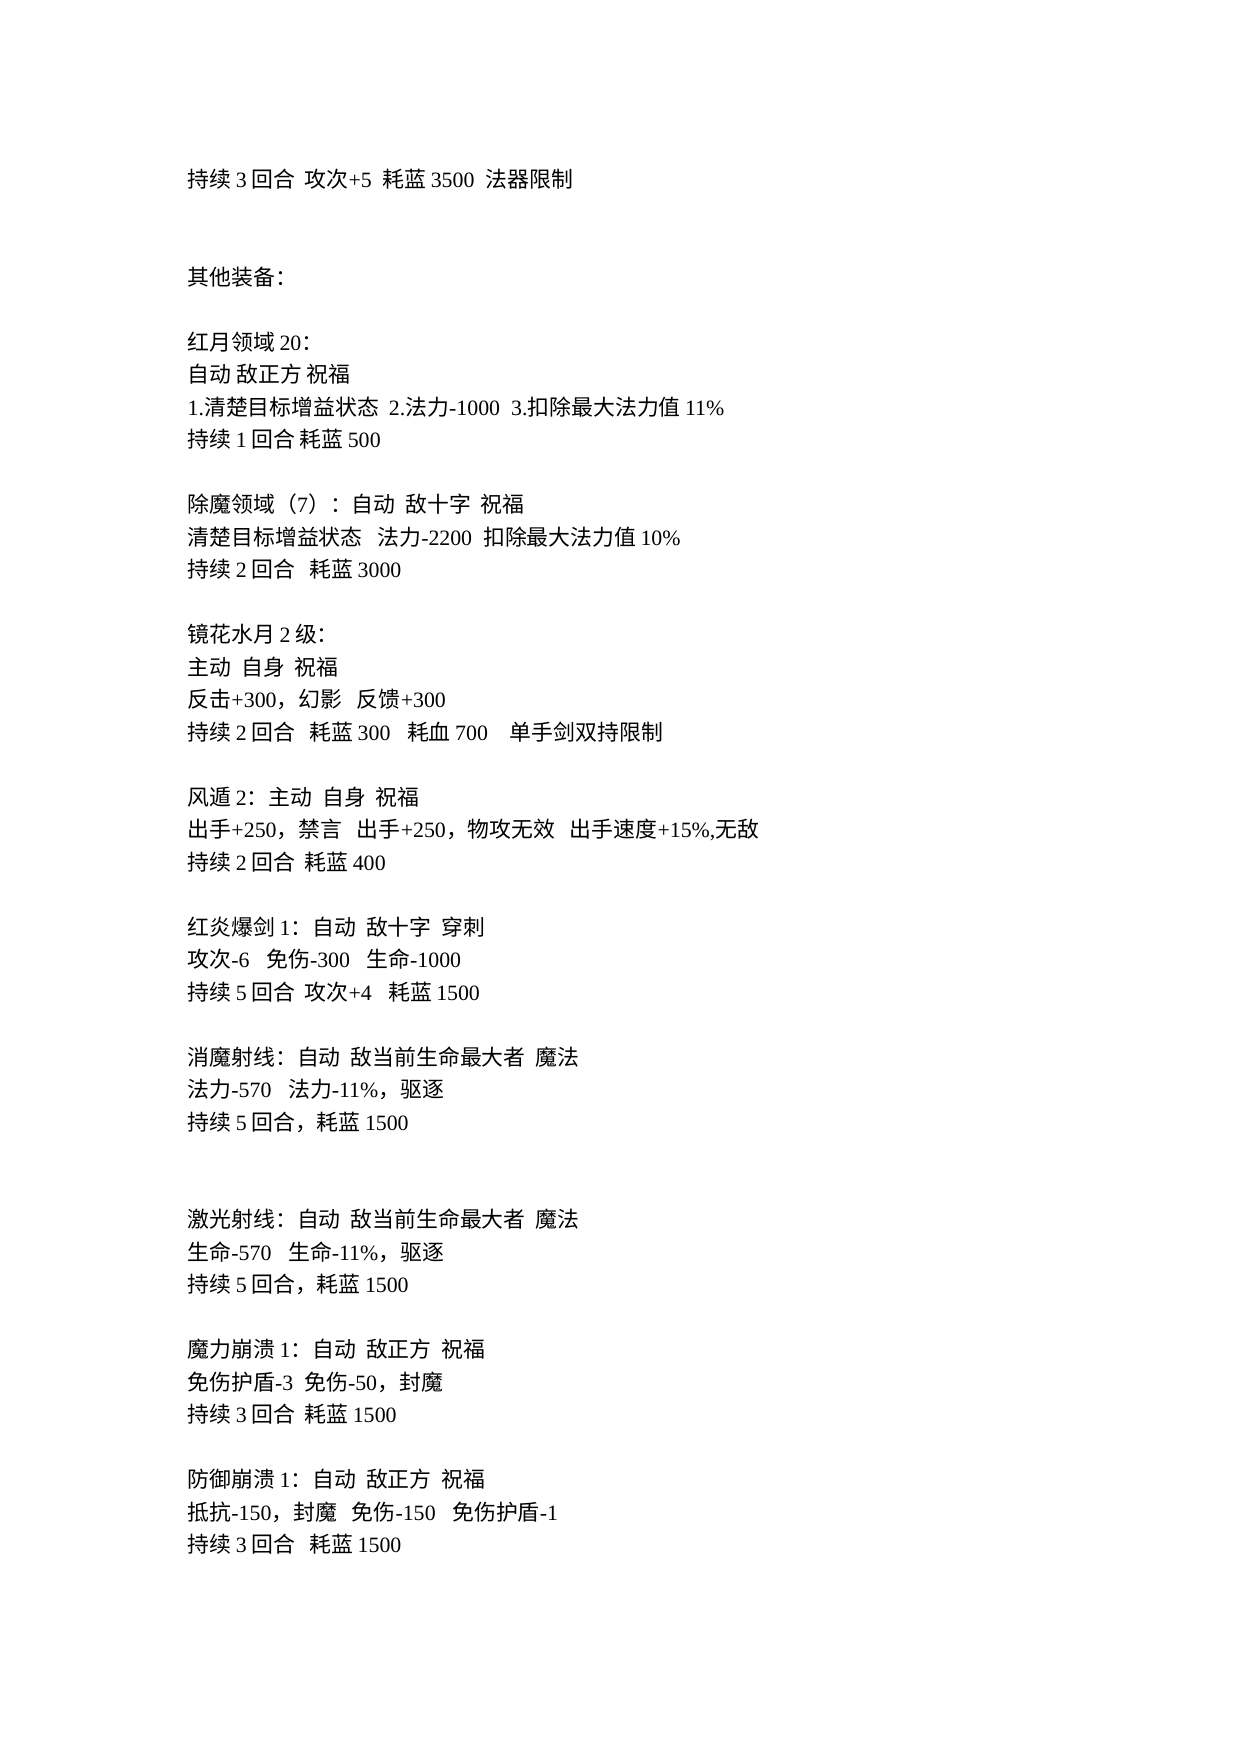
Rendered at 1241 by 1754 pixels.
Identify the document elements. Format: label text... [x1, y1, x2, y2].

text 红炎爆剑1：自动 敌十字 穿刺 [187, 909, 1053, 942]
text 魔力崩溃1：自动 敌正方 祝福 [187, 1332, 1053, 1364]
text 持续3回合 攻次+5 耗蓝3500 法器限制 [187, 162, 1053, 194]
text 防御崩溃1：自动 敌正方 祝福 [187, 1462, 1053, 1494]
text 反击+300，幻影 反馈+300 [187, 682, 1053, 714]
text 红月领域20： [187, 324, 1053, 357]
text 激光射线：自动 敌当前生命最大者 魔法 [187, 1202, 1053, 1234]
text 持续2回合 耗蓝400 [187, 844, 1053, 877]
text 生命-570 生命-11%，驱逐 [187, 1234, 1053, 1267]
text 清楚目标增益状态 法力-2200 扣除最大法力值10% [187, 519, 1053, 552]
text 持续1回合 耗蓝500 [187, 422, 1053, 454]
text 持续5回合 攻次+4 耗蓝1500 [187, 974, 1053, 1007]
text 攻次-6 免伤-300 生命-1000 [187, 942, 1053, 974]
text 免伤护盾-3 免伤-50，封魔 [187, 1364, 1053, 1397]
text 法力-570 法力-11%，驱逐 [187, 1072, 1053, 1104]
text 持续3回合 耗蓝1500 [187, 1527, 1053, 1559]
text 镜花水月2级： [187, 617, 1053, 649]
text 出手+250，禁言 出手+250，物攻无效 出手速度+15%,无敌 [187, 812, 1053, 844]
text 持续5回合，耗蓝1500 [187, 1267, 1053, 1299]
text 其他装备： [187, 259, 1053, 292]
text 风遁2：主动 自身 祝福 [187, 779, 1053, 812]
text 消魔射线：自动 敌当前生命最大者 魔法 [187, 1039, 1053, 1072]
text 持续5回合，耗蓝1500 [187, 1104, 1053, 1137]
text 持续2回合 耗蓝300 耗血700 单手剑双持限制 [187, 714, 1053, 747]
text 除魔领域（7）：自动 敌十字 祝福 [187, 487, 1053, 519]
text 抵抗-150，封魔 免伤-150 免伤护盾-1 [187, 1494, 1053, 1527]
text 持续3回合 耗蓝1500 [187, 1397, 1053, 1429]
text 1.清楚目标增益状态 2.法力-1000 3.扣除最大法力值11% [187, 389, 1053, 422]
text 主动 自身 祝福 [187, 649, 1053, 682]
text 自动 敌正方 祝福 [187, 357, 1053, 389]
text 持续2回合 耗蓝3000 [187, 552, 1053, 584]
